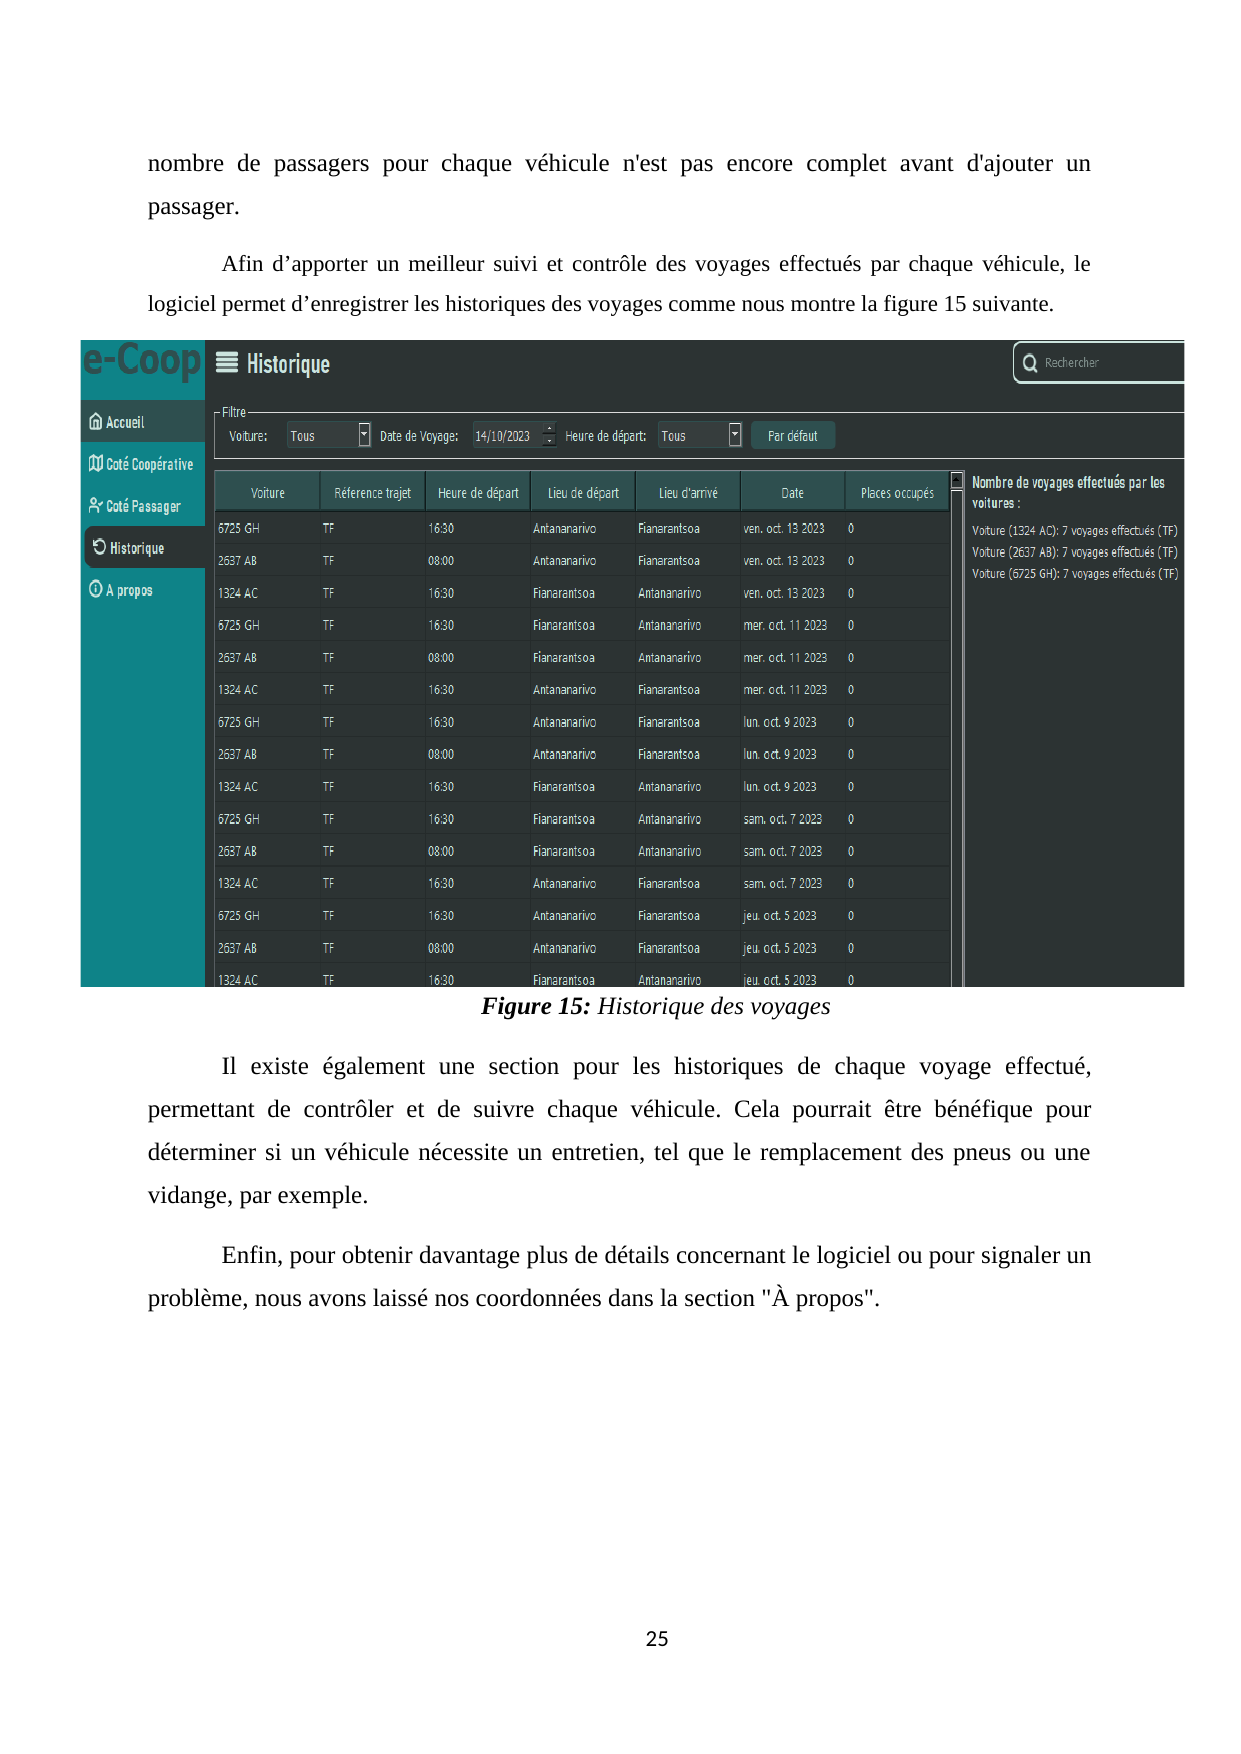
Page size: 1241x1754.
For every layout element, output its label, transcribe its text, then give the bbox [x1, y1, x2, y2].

text Figure 15: Historique des voyages [148, 991, 1093, 1020]
picture [80, 340, 1185, 987]
text Afin d’apporter un meilleur suivi et contrôle des voyages effectués par chaque véhicule, le logiciel permet d’enregistrer les historiques des voyages comme nous montre la figure 15 suivante. [148, 251, 1093, 316]
text Enfin, pour obtenir davantage plus de détails concernant le logiciel ou pour signaler un problème, nous avons laissé nos coordonnées dans la section "À propos". [148, 1240, 1093, 1312]
text Il existe également une section pour les historiques de chaque voyage effectué, permettant de contrôler et de suivre chaque véhicule. Cela pourrait être bénéfique pour déterminer si un véhicule nécessite un entretien, tel que le remplacement des pneus ou une vidange, par exemple. [148, 1051, 1093, 1209]
